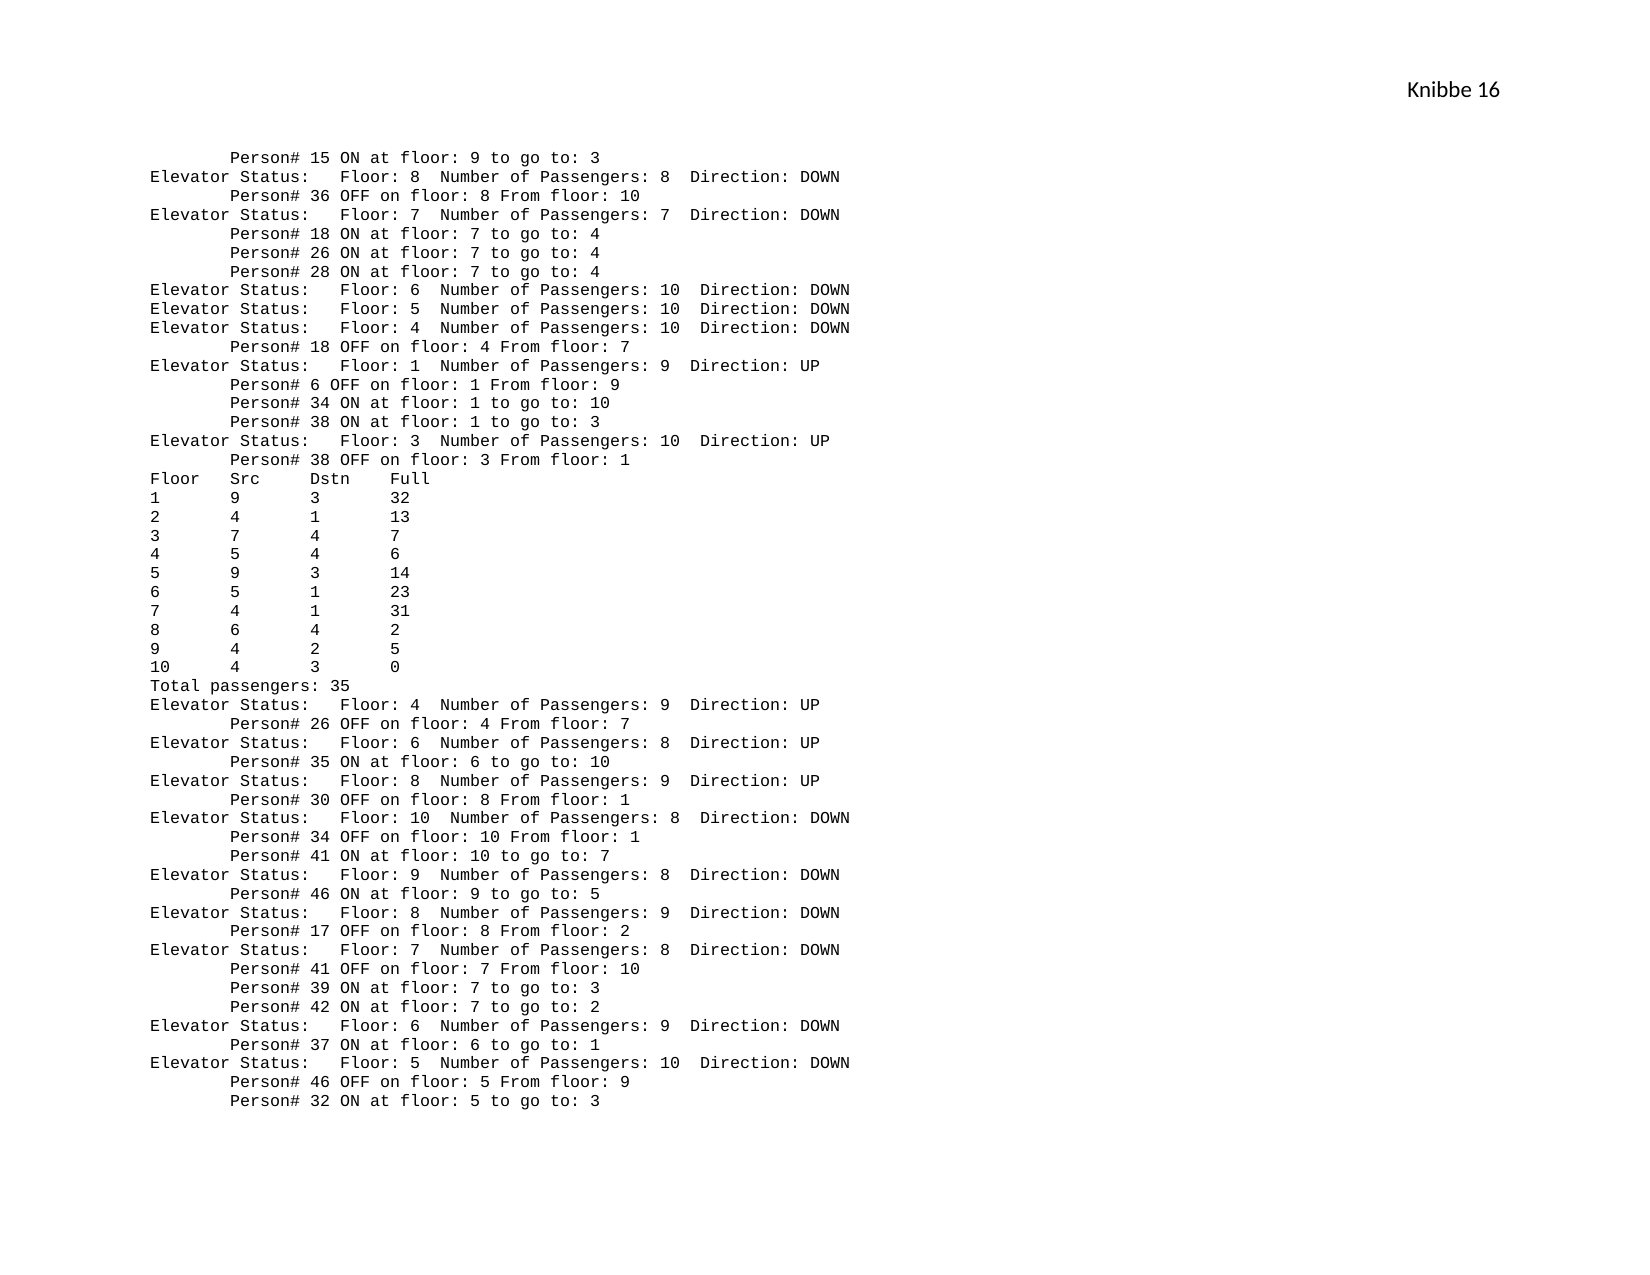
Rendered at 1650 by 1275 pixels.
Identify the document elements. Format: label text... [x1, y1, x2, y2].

text Person# 18 ON at floor: 7 to go to: 4 [150, 225, 1500, 244]
text Elevator Status: Floor: 1 Number of Passengers: 9 Direction: UP [150, 357, 1500, 376]
text Elevator Status: Floor: 7 Number of Passengers: 8 Direction: DOWN [150, 942, 1500, 961]
text Floor Src Dstn Full [150, 471, 1500, 489]
text Elevator Status: Floor: 6 Number of Passengers: 9 Direction: DOWN [150, 1017, 1500, 1036]
text Person# 42 ON at floor: 7 to go to: 2 [150, 998, 1500, 1017]
text Elevator Status: Floor: 8 Number of Passengers: 9 Direction: DOWN [150, 904, 1500, 923]
text Person# 34 ON at floor: 1 to go to: 10 [150, 395, 1500, 414]
text Elevator Status: Floor: 5 Number of Passengers: 10 Direction: DOWN [150, 301, 1500, 320]
text Person# 36 OFF on floor: 8 From floor: 10 [150, 188, 1500, 207]
text Elevator Status: Floor: 7 Number of Passengers: 7 Direction: DOWN [150, 207, 1500, 225]
text 10 4 3 0 [150, 659, 1500, 678]
text Elevator Status: Floor: 8 Number of Passengers: 9 Direction: UP [150, 772, 1500, 791]
text Person# 28 ON at floor: 7 to go to: 4 [150, 263, 1500, 282]
text Person# 26 OFF on floor: 4 From floor: 7 [150, 716, 1500, 734]
text Person# 26 ON at floor: 7 to go to: 4 [150, 244, 1500, 263]
text Elevator Status: Floor: 5 Number of Passengers: 10 Direction: DOWN [150, 1055, 1500, 1074]
text Person# 41 ON at floor: 10 to go to: 7 [150, 848, 1500, 866]
text Elevator Status: Floor: 9 Number of Passengers: 8 Direction: DOWN [150, 866, 1500, 885]
text 9 4 2 5 [150, 640, 1500, 659]
text 1 9 3 32 [150, 489, 1500, 508]
text 8 6 4 2 [150, 621, 1500, 640]
text Person# 18 OFF on floor: 4 From floor: 7 [150, 338, 1500, 357]
text Total passengers: 35 [150, 678, 1500, 697]
text Person# 15 ON at floor: 9 to go to: 3 [150, 150, 1500, 169]
text 5 9 3 14 [150, 565, 1500, 584]
text Person# 17 OFF on floor: 8 From floor: 2 [150, 923, 1500, 942]
text 7 4 1 31 [150, 602, 1500, 621]
text Person# 35 ON at floor: 6 to go to: 10 [150, 753, 1500, 772]
text Elevator Status: Floor: 4 Number of Passengers: 9 Direction: UP [150, 697, 1500, 716]
text Person# 37 ON at floor: 6 to go to: 1 [150, 1036, 1500, 1055]
text Person# 39 ON at floor: 7 to go to: 3 [150, 979, 1500, 998]
text Elevator Status: Floor: 3 Number of Passengers: 10 Direction: UP [150, 433, 1500, 452]
text Elevator Status: Floor: 6 Number of Passengers: 10 Direction: DOWN [150, 282, 1500, 301]
text Elevator Status: Floor: 6 Number of Passengers: 8 Direction: UP [150, 734, 1500, 753]
text Person# 38 OFF on floor: 3 From floor: 1 [150, 452, 1500, 471]
text Elevator Status: Floor: 10 Number of Passengers: 8 Direction: DOWN [150, 810, 1500, 829]
text Person# 6 OFF on floor: 1 From floor: 9 [150, 376, 1500, 395]
text Elevator Status: Floor: 4 Number of Passengers: 10 Direction: DOWN [150, 320, 1500, 338]
text 4 5 4 6 [150, 546, 1500, 565]
text Person# 46 ON at floor: 9 to go to: 5 [150, 885, 1500, 904]
text Person# 32 ON at floor: 5 to go to: 3 [150, 1093, 1500, 1112]
text 2 4 1 13 [150, 508, 1500, 527]
text Person# 46 OFF on floor: 5 From floor: 9 [150, 1074, 1500, 1093]
text Person# 41 OFF on floor: 7 From floor: 10 [150, 961, 1500, 979]
text 6 5 1 23 [150, 584, 1500, 602]
text 3 7 4 7 [150, 527, 1500, 546]
text Elevator Status: Floor: 8 Number of Passengers: 8 Direction: DOWN [150, 169, 1500, 188]
text Person# 38 ON at floor: 1 to go to: 3 [150, 414, 1500, 433]
text Person# 34 OFF on floor: 10 From floor: 1 [150, 829, 1500, 848]
text Person# 30 OFF on floor: 8 From floor: 1 [150, 791, 1500, 810]
